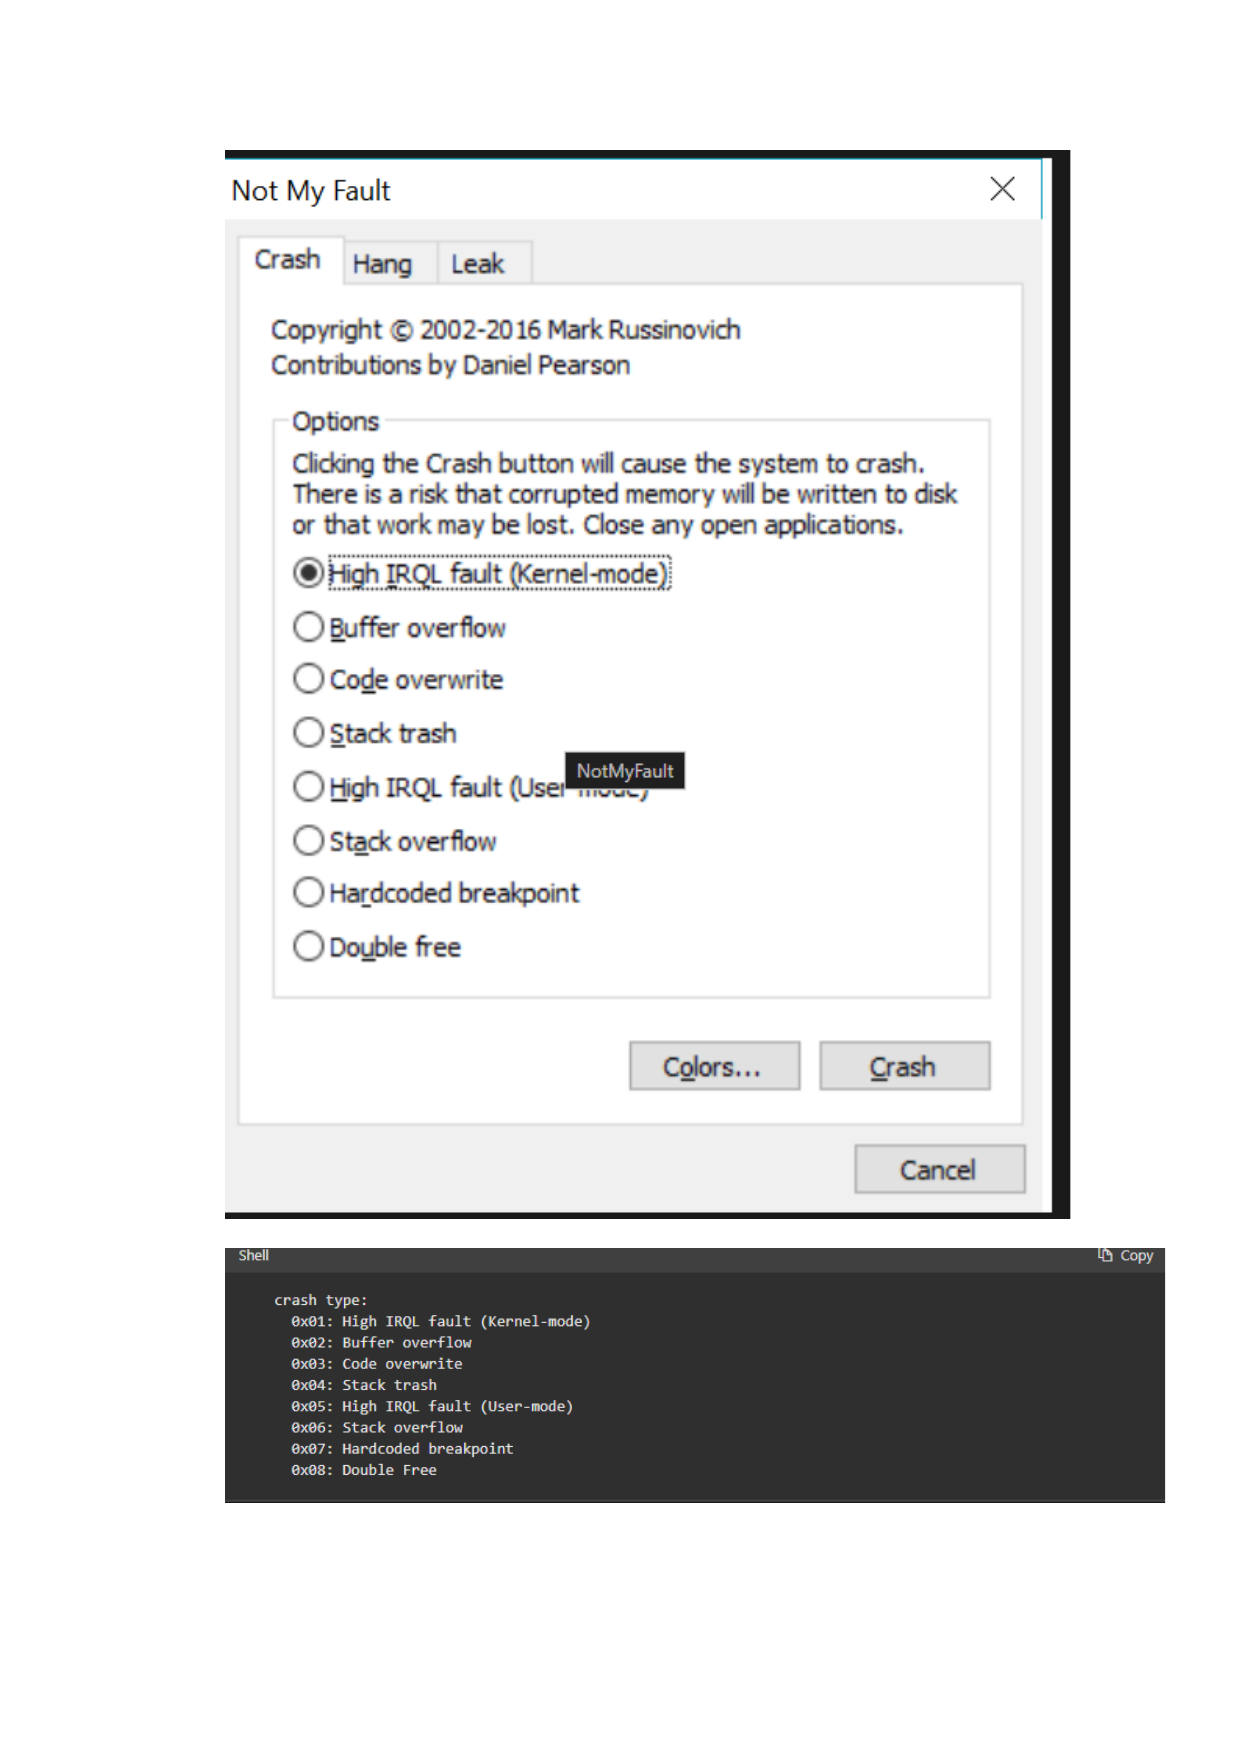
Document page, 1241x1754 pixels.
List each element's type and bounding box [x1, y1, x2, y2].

picture [225, 150, 1071, 1219]
picture [225, 1248, 1166, 1503]
